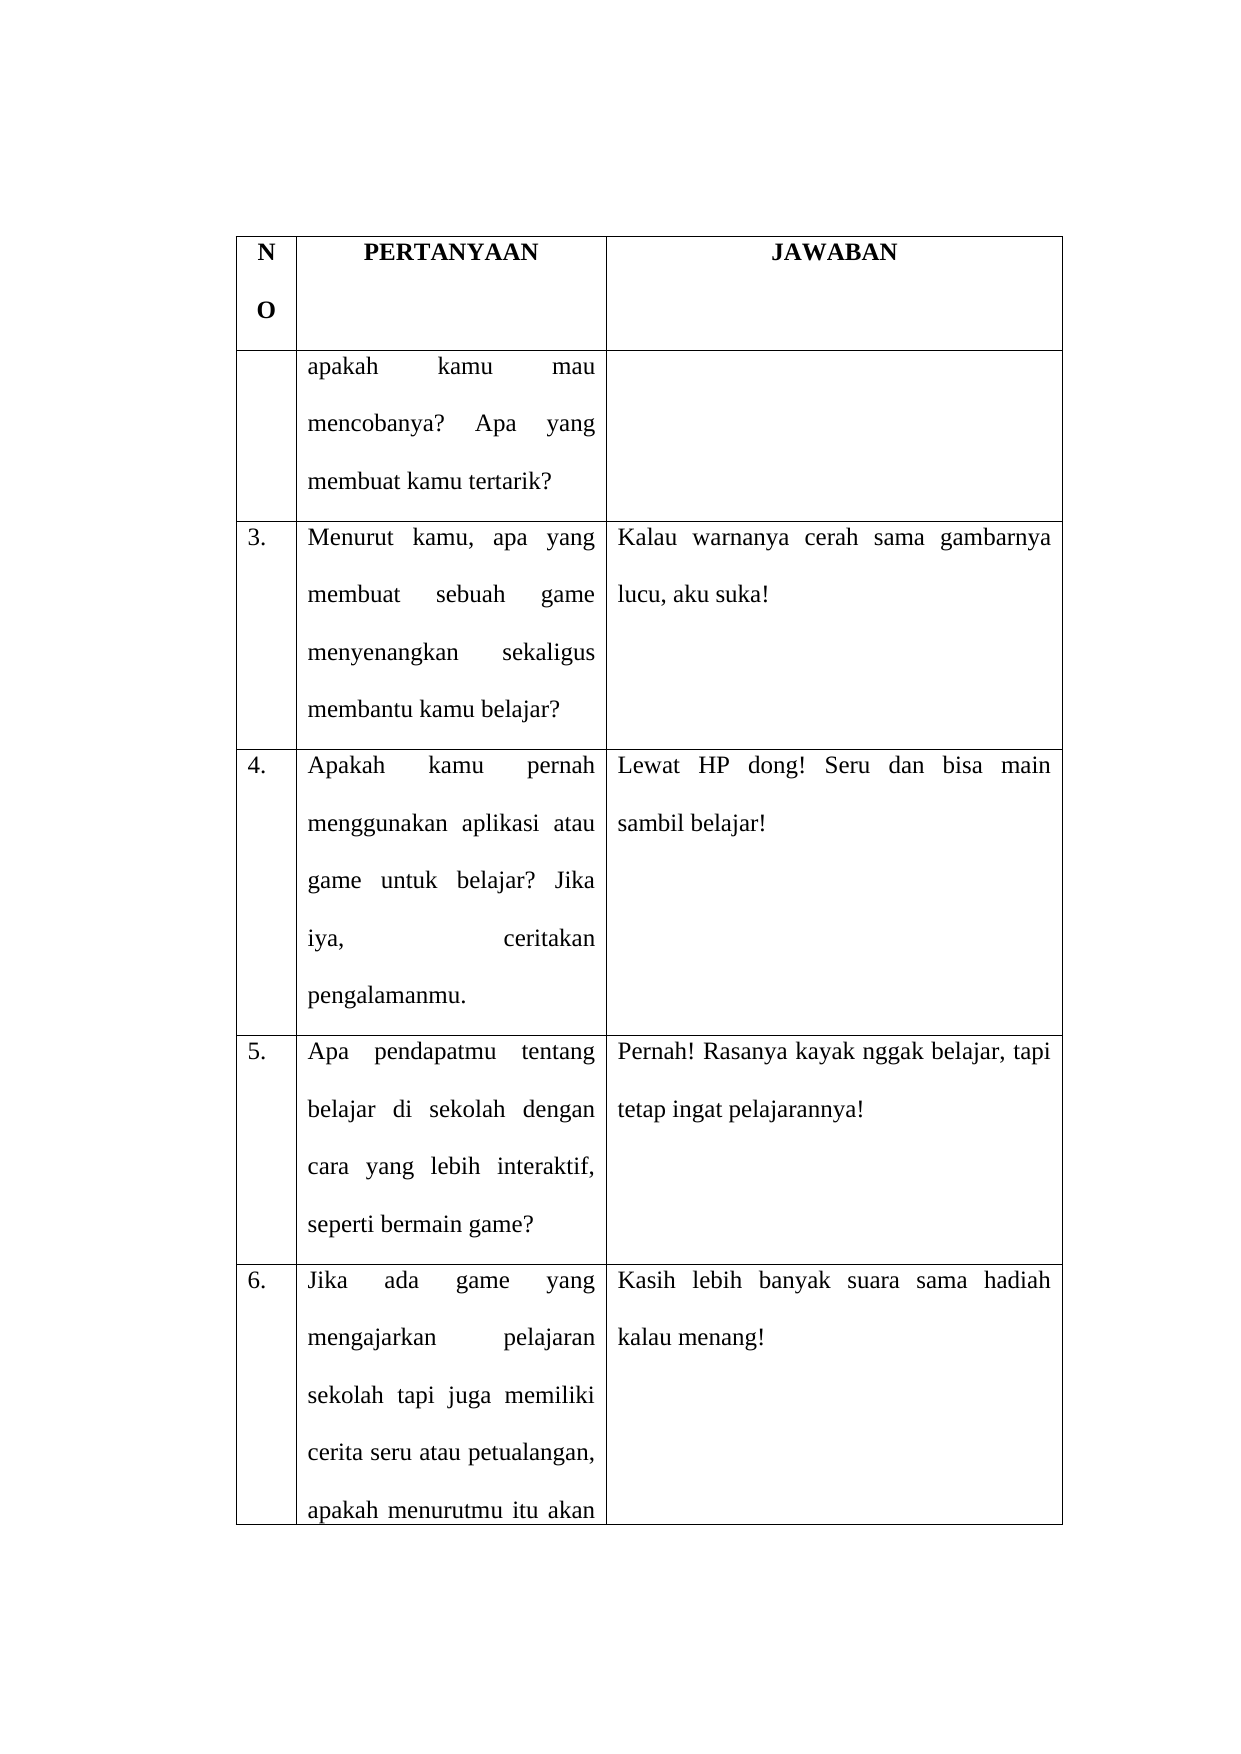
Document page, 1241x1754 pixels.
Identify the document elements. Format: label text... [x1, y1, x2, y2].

table_header PERTANYAAN [297, 237, 606, 350]
table_cell 6. [237, 1265, 296, 1524]
table_header NO [237, 237, 296, 350]
table_cell Apa pendapatmu tentang belajar di sekolah dengan cara yang lebih interaktif, seperti bermain game? [297, 1036, 606, 1264]
table_cell Pernah! Rasanya kayak nggak belajar, tapi tetap ingat pelajarannya! [607, 1036, 1062, 1264]
table_cell Menurut kamu, apa yang membuat sebuah game menyenangkan sekaligus membantu kamu belajar? [297, 522, 606, 749]
table_cell 4. [237, 750, 296, 1035]
table_cell Kalau warnanya cerah sama gambarnya lucu, aku suka! [607, 522, 1062, 749]
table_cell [607, 351, 1062, 521]
table_cell 5. [237, 1036, 296, 1264]
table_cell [607, 1265, 1062, 1524]
table_header JAWABAN [607, 237, 1062, 350]
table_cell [297, 351, 606, 521]
table_cell 2. [237, 351, 296, 521]
table_cell Apakah kamu pernah menggunakan aplikasi atau game untuk belajar? Jika iya, ceritakan pengalamanmu. [297, 750, 606, 1035]
table_cell 3. [237, 522, 296, 749]
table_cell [297, 1265, 606, 1524]
table_cell Lewat HP dong! Seru dan bisa main sambil belajar! [607, 750, 1062, 1035]
